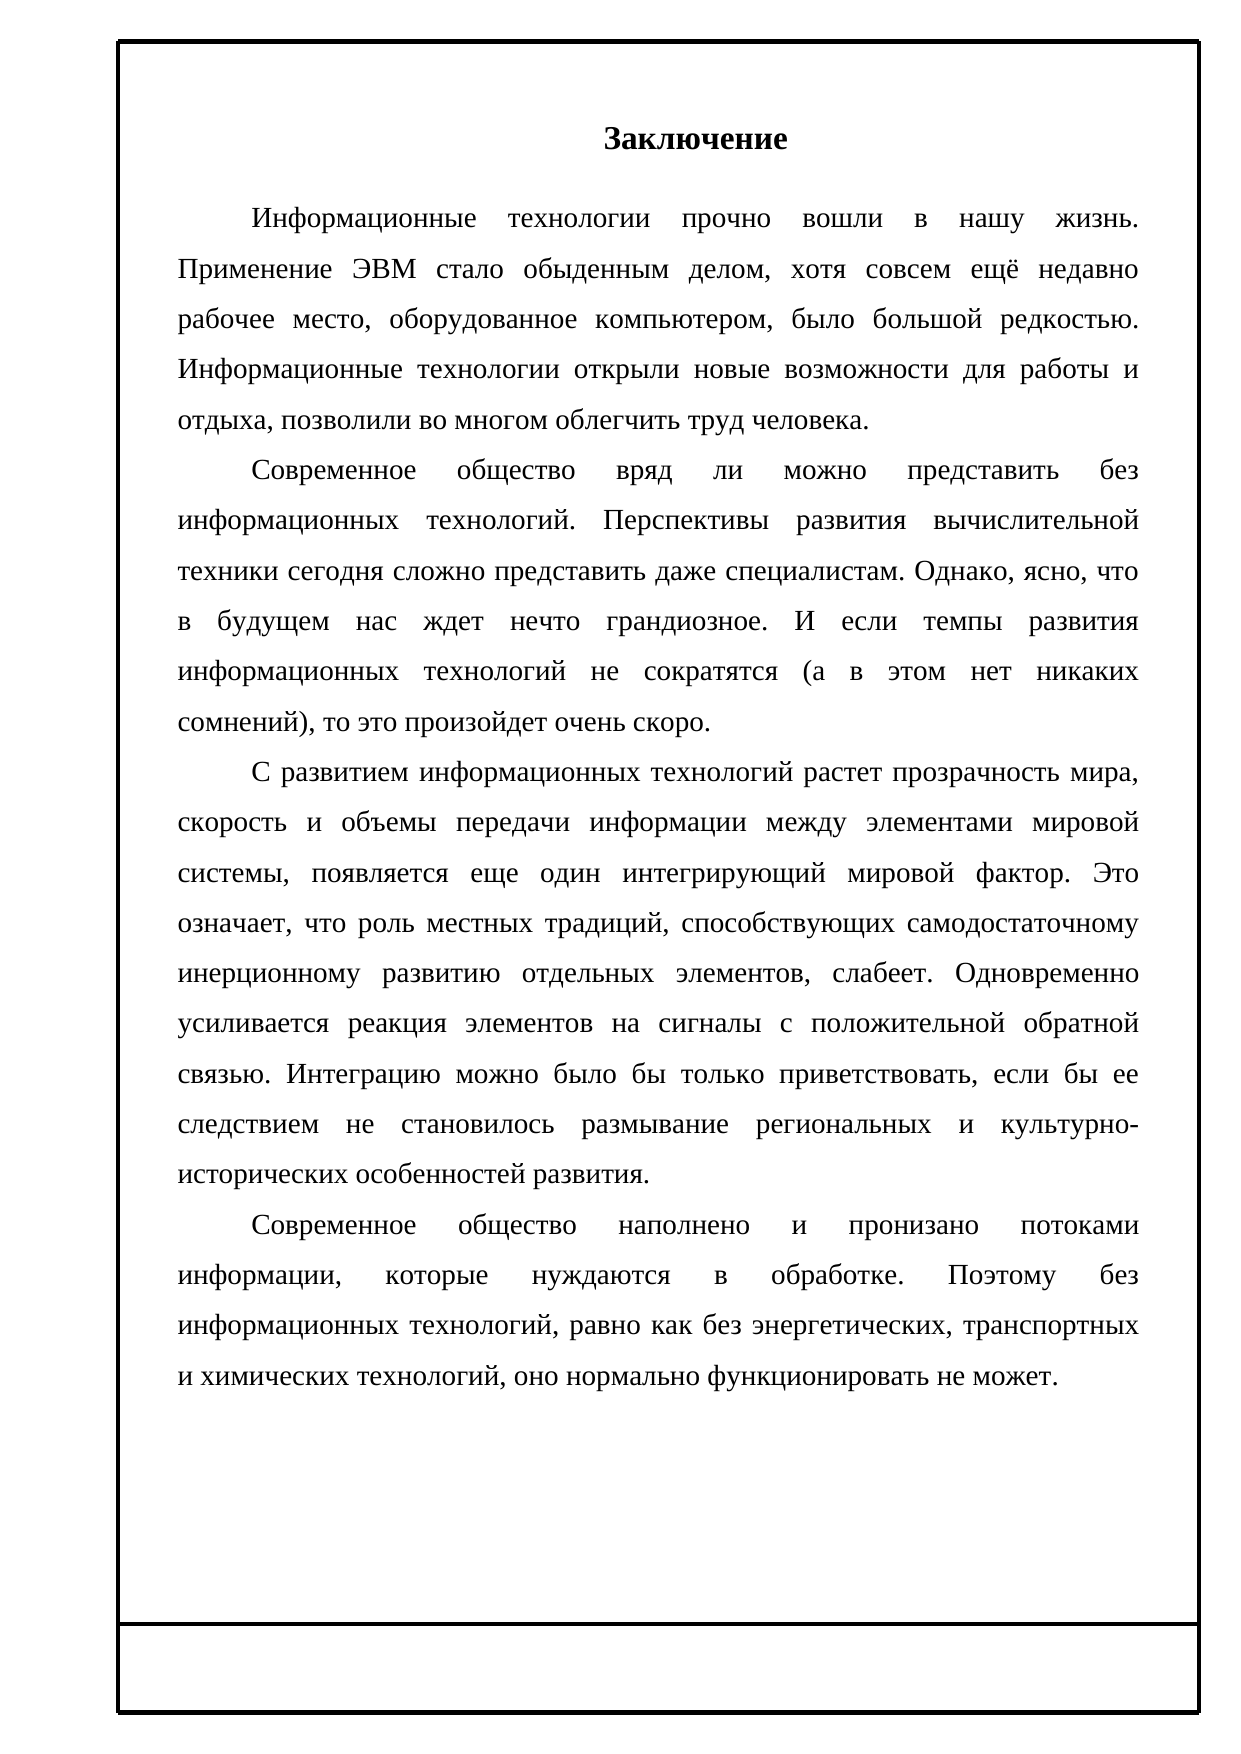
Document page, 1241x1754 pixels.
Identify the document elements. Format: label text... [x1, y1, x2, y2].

text Современное общество вряд ли можно представить без информационных технологий. Перспективы развития вычислительной техники сегодня сложно представить даже специалистам. Однако, ясно, что в будущем нас ждет нечто грандиозное. И если темпы развития информационных технологий не сократятся (а в этом нет никаких сомнений), то это произойдет очень скоро. [177, 452, 1140, 737]
text Заключение [177, 118, 1140, 156]
text Современное общество наполнено и пронизано потоками информации, которые нуждаются в обработке. Поэтому без информационных технологий, равно как без энергетических, транспортных и химических технологий, оно нормально функционировать не может. [177, 1207, 1140, 1391]
text С развитием информационных технологий растет прозрачность мира, скорость и объемы передачи информации между элементами мировой системы, появляется еще один интегрирующий мировой фактор. Это означает, что роль местных традиций, способствующих самодостаточному инерционному развитию отдельных элементов, слабеет. Одновременно усиливается реакция элементов на сигналы с положительной обратной связью. Интеграцию можно было бы только приветствовать, если бы ее следствием не становилось размывание региональных и культурно-исторических особенностей развития. [177, 754, 1140, 1190]
text Информационные технологии прочно вошли в нашу жизнь. Применение ЭВМ стало обыденным делом, хотя совсем ещё недавно рабочее место, оборудованное компьютером, было большой редкостью. Информационные технологии открыли новые возможности для работы и отдыха, позволили во многом облегчить труд человека. [177, 201, 1140, 435]
